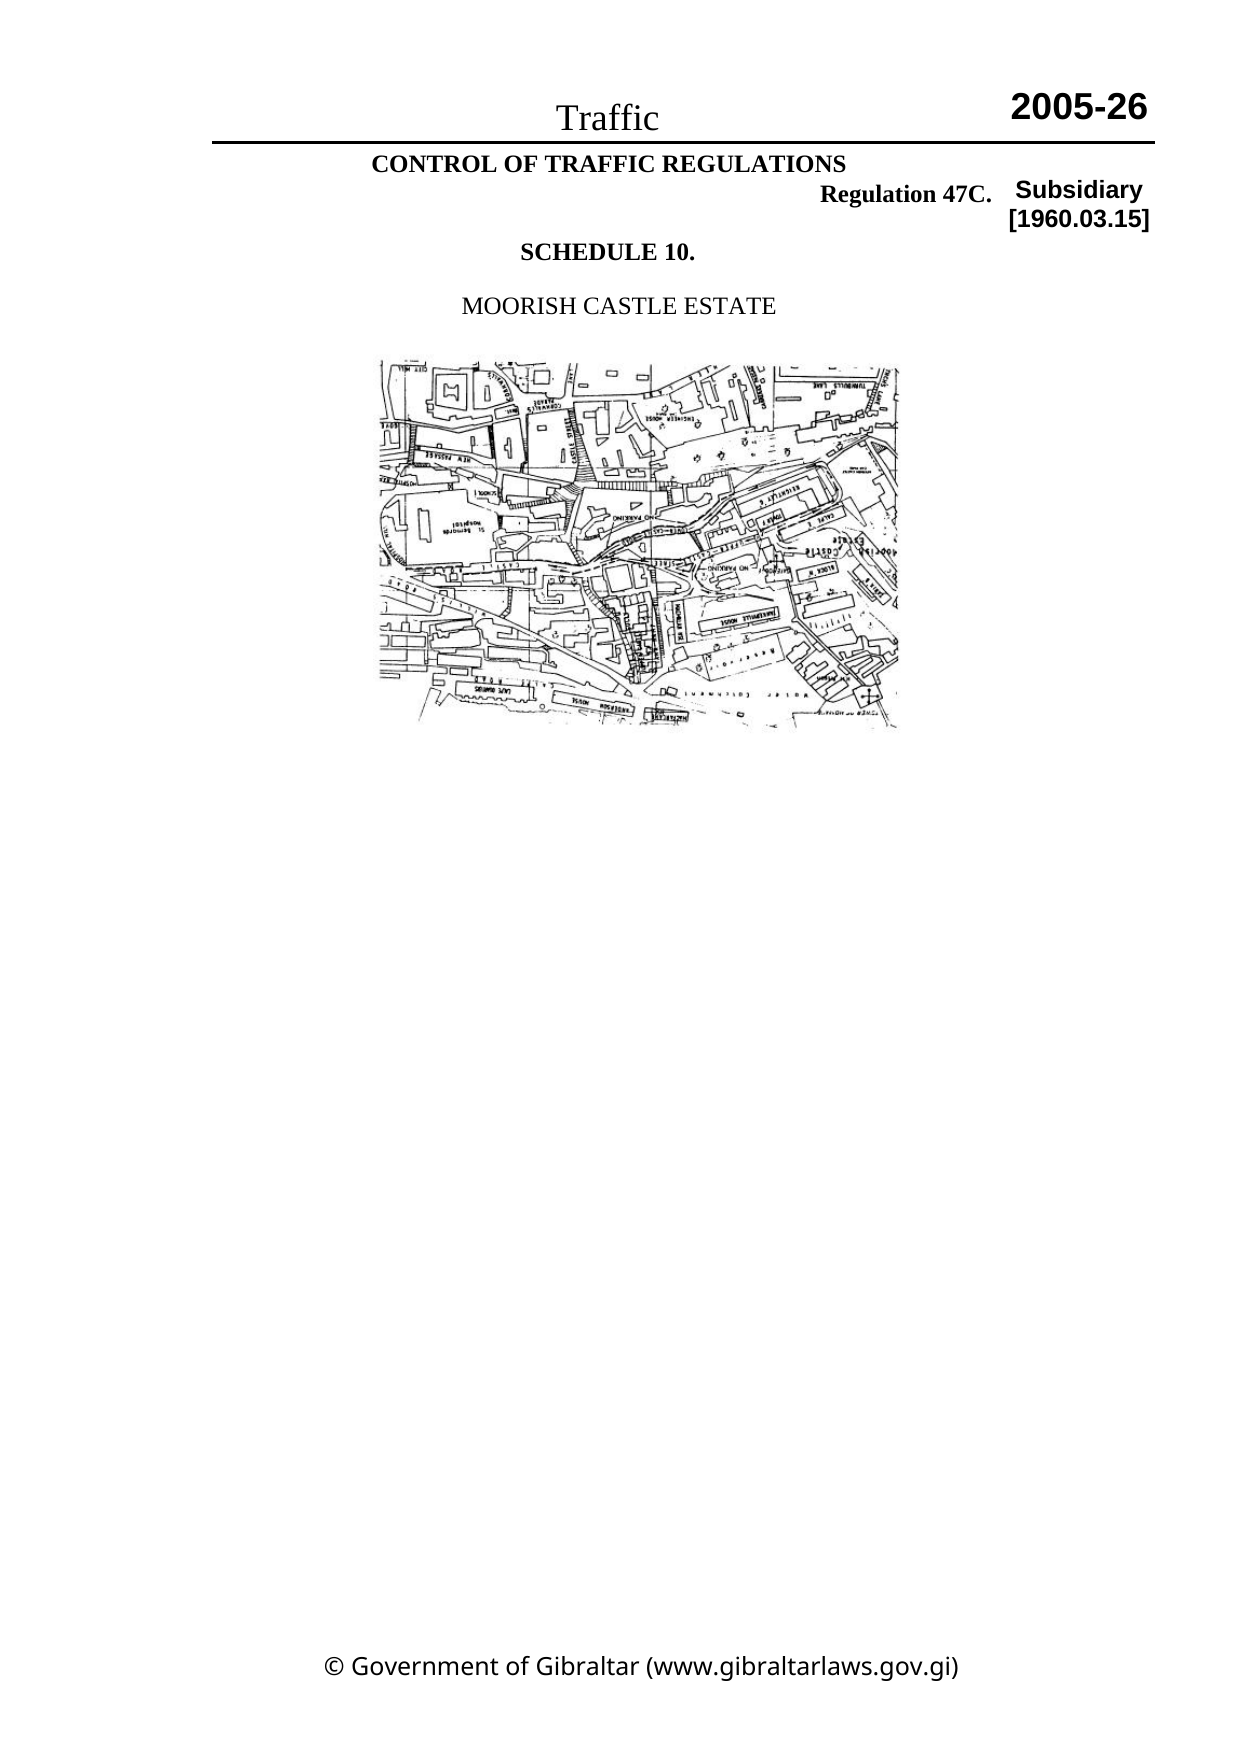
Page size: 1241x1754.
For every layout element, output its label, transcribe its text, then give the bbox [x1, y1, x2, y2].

table_cell CONTROL OF TRAFFIC REGULATIONS Regulation 47C. SCHEDULE 10. [212, 144, 1003, 270]
table_header 2005-26 [1003, 78, 1155, 141]
picture [330, 321, 910, 759]
table_cell Subsidiary [1960.03.15] [1003, 144, 1155, 270]
text © Government of Gibraltar (www.gibraltarlaws.gov.gi) [324, 1648, 1168, 1682]
text MOORISH CASTLE ESTATE [150, 288, 777, 321]
table_header Traffic [212, 78, 1003, 141]
